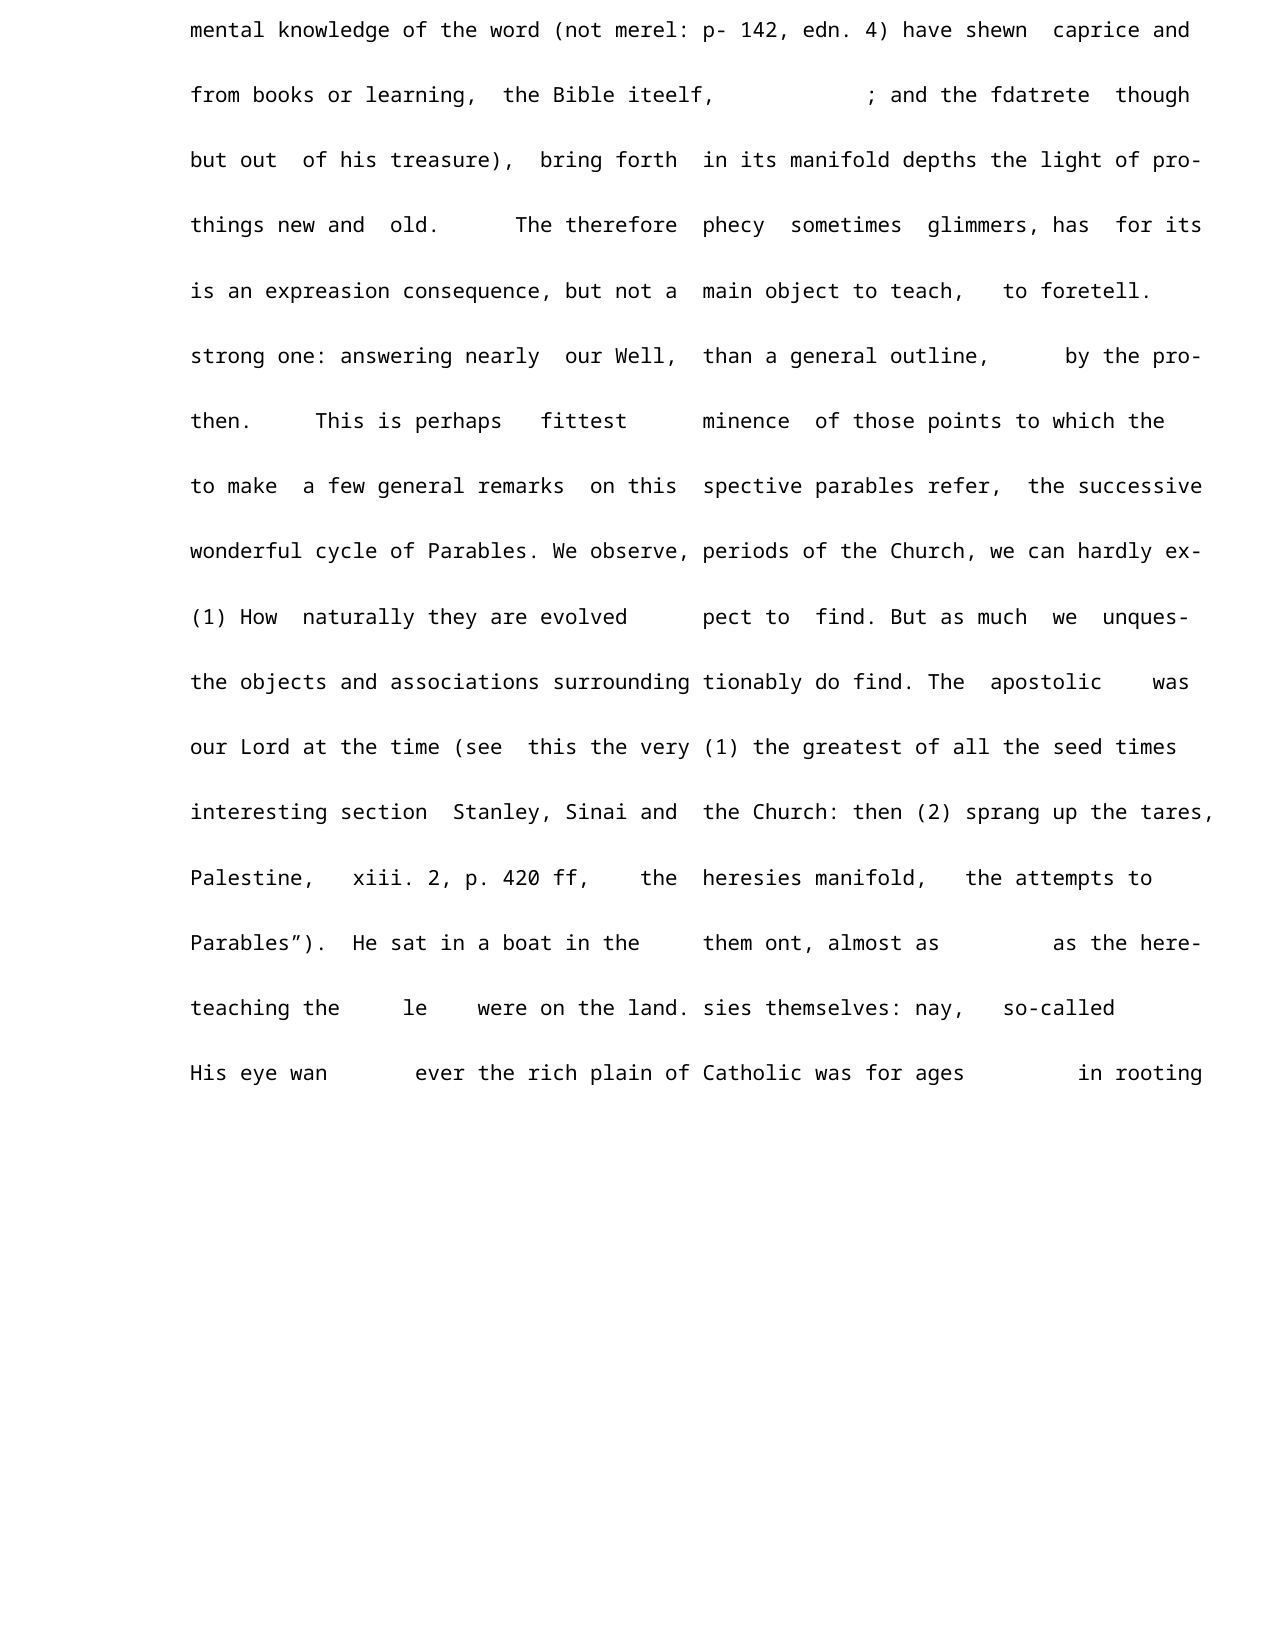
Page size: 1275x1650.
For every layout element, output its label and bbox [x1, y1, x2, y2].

text [15, 15, 1260, 1149]
